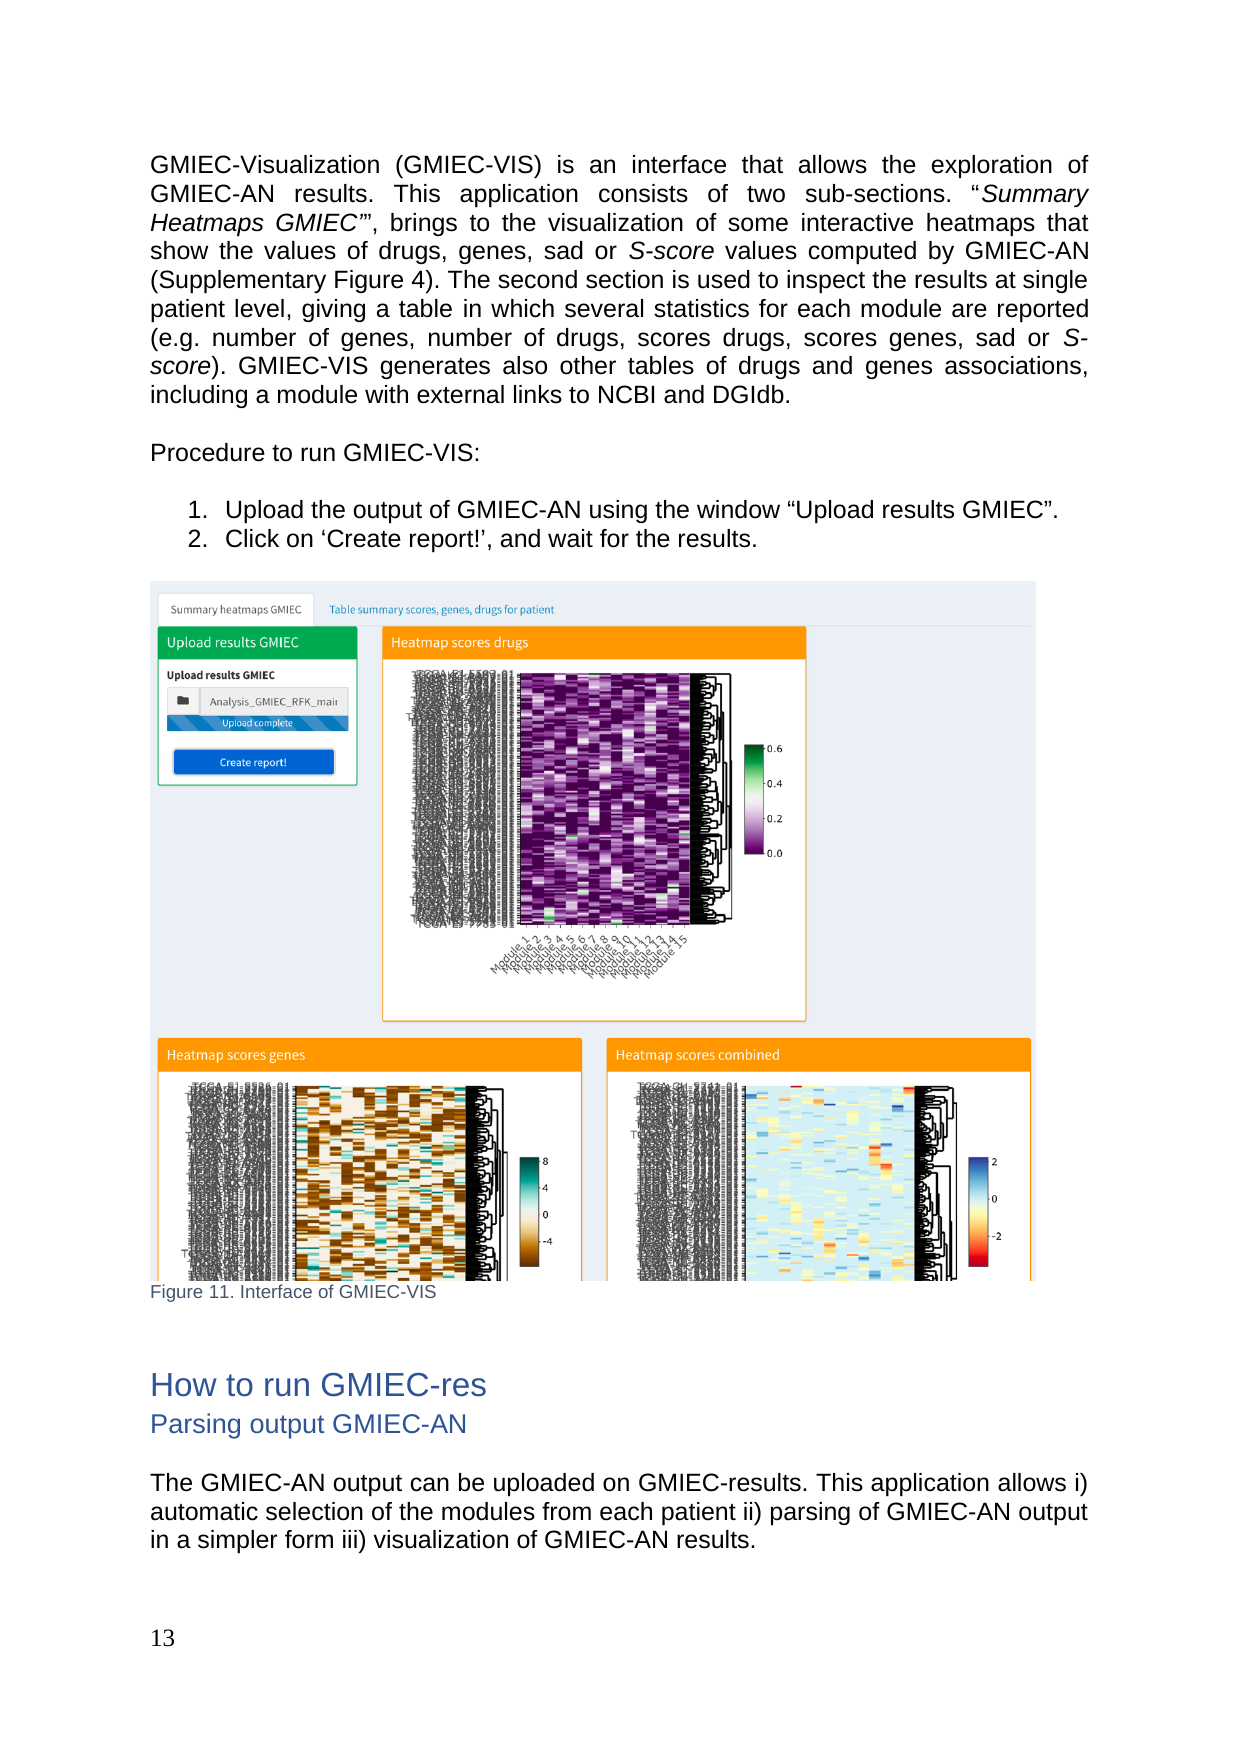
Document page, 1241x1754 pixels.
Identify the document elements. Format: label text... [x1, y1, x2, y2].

text Procedure to run GMIEC-VIS: [150, 437, 1090, 466]
picture [150, 581, 1036, 1281]
list Click on ‘Create report!’, and wait for the results. [187, 524, 1090, 552]
list Upload the output of GMIEC-AN using the window “Upload results GMIEC”. [187, 495, 1090, 524]
text The GMIEC-AN output can be uploaded on GMIEC-results. This application allows i) automatic selection of the modules from each patient ii) parsing of GMIEC-AN output in a simpler form iii) visualization of GMIEC-AN results. [150, 1439, 1090, 1554]
text GMIEC-Visualization (GMIEC-VIS) is an interface that allows the exploration of GMIEC-AN results. This application consists of two sub-sections. “Summary Heatmaps GMIEC’”, brings to the visualization of some interactive heatmaps that show the values of drugs, genes, sad or S-score values computed by GMIEC-AN (Supplementary Figure 4). The second section is used to inspect the results at single patient level, giving a table in which several statistics for each module are reported (e.g. number of genes, number of drugs, scores drugs, scores genes, sad or S-score). GMIEC-VIS generates also other tables of drugs and genes associations, including a module with external links to NCBI and DGIdb. [150, 150, 1090, 409]
subtitle How to run GMIEC-res [150, 1327, 1090, 1404]
subtitle Parsing output GMIEC-AN [150, 1408, 1090, 1439]
